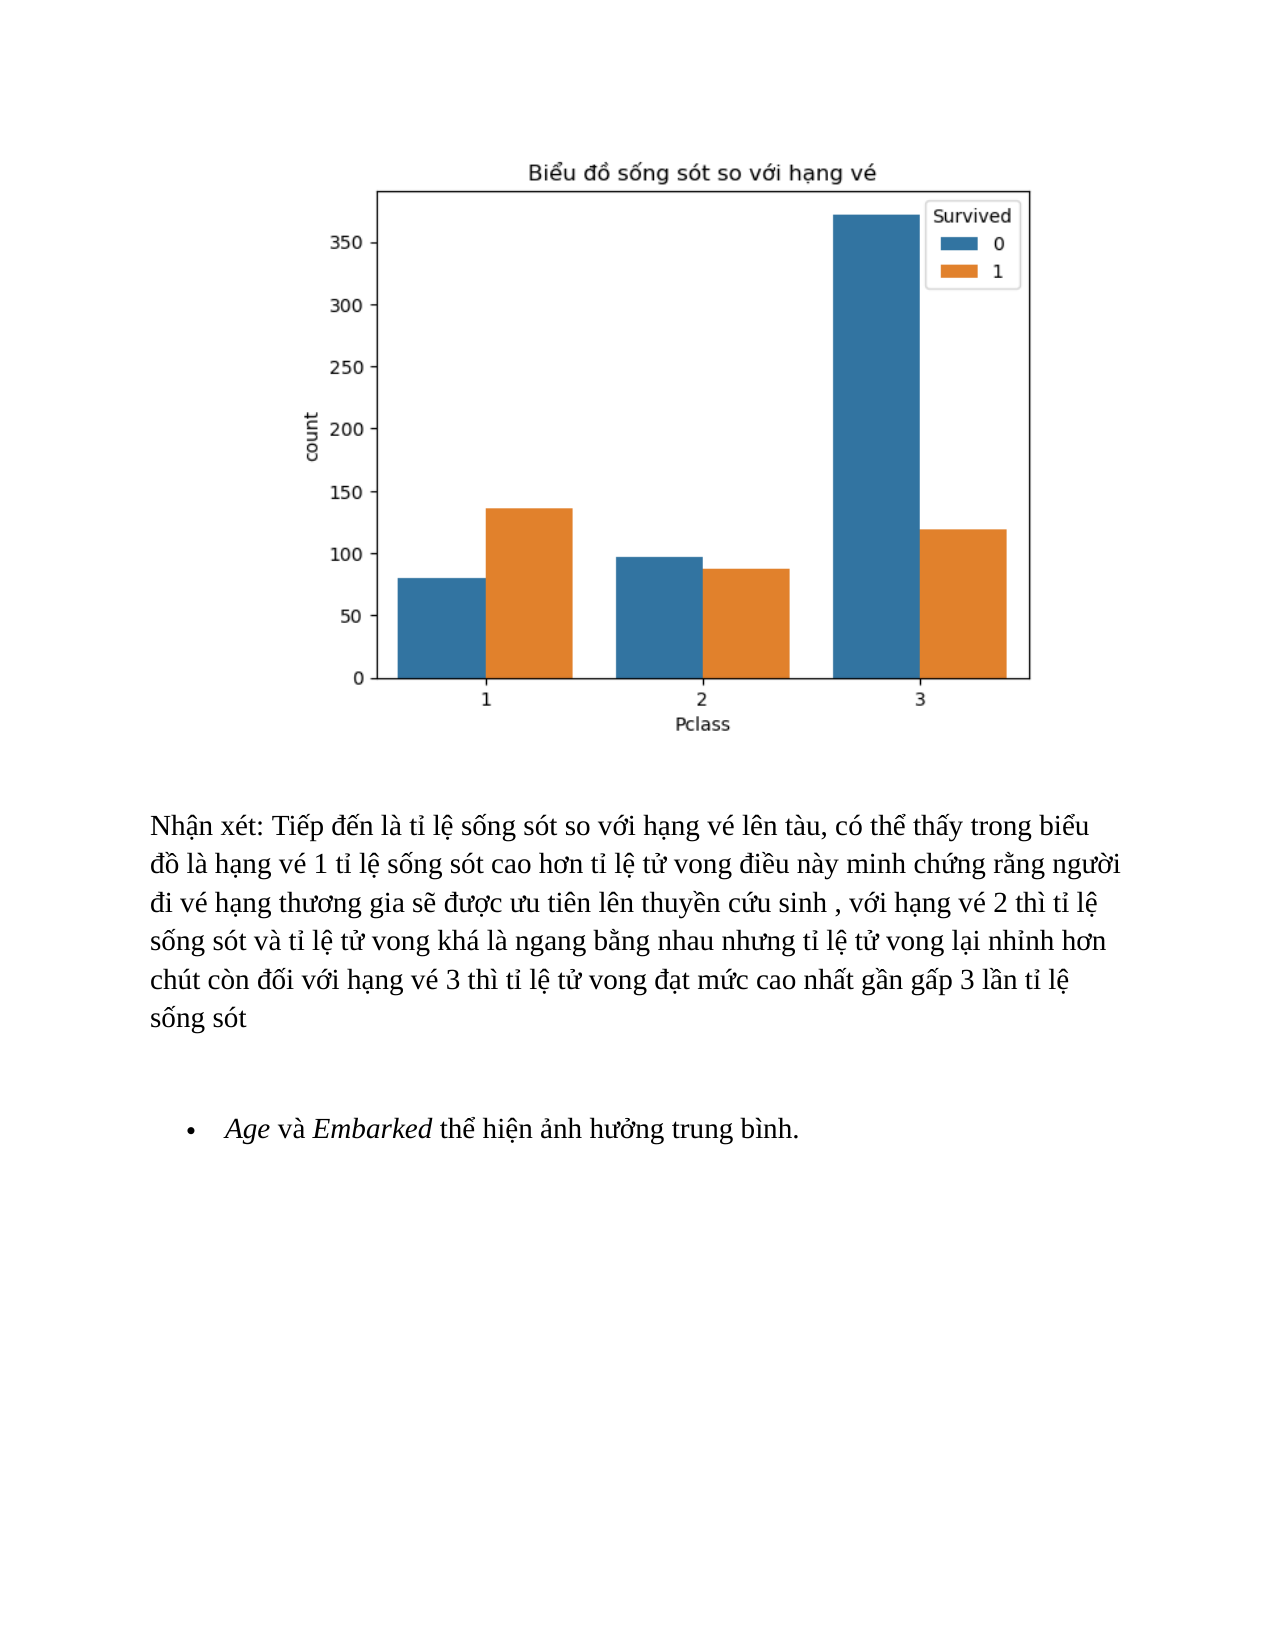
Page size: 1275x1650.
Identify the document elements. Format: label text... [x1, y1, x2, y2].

text Nhận xét: Tiếp đến là tỉ lệ sống sót so với hạng vé lên tàu, có thể thấy trong biểu đồ là hạng vé 1 tỉ lệ sống sót cao hơn tỉ lệ tử vong điều này minh chứng rằng người đi vé hạng thương gia sẽ được ưu tiên lên thuyền cứu sinh , với hạng vé 2 thì tỉ lệ sống sót và tỉ lệ tử vong khá là ngang bằng nhau nhưng tỉ lệ tử vong lại nhỉnh hơn chút còn đối với hạng vé 3 thì tỉ lệ tử vong đạt mức cao nhất gần gấp 3 lần tỉ lệ sống sót [150, 808, 1125, 1034]
picture [290, 150, 1040, 748]
list Age và Embarked thể hiện ảnh hưởng trung bình. [187, 1111, 1125, 1144]
